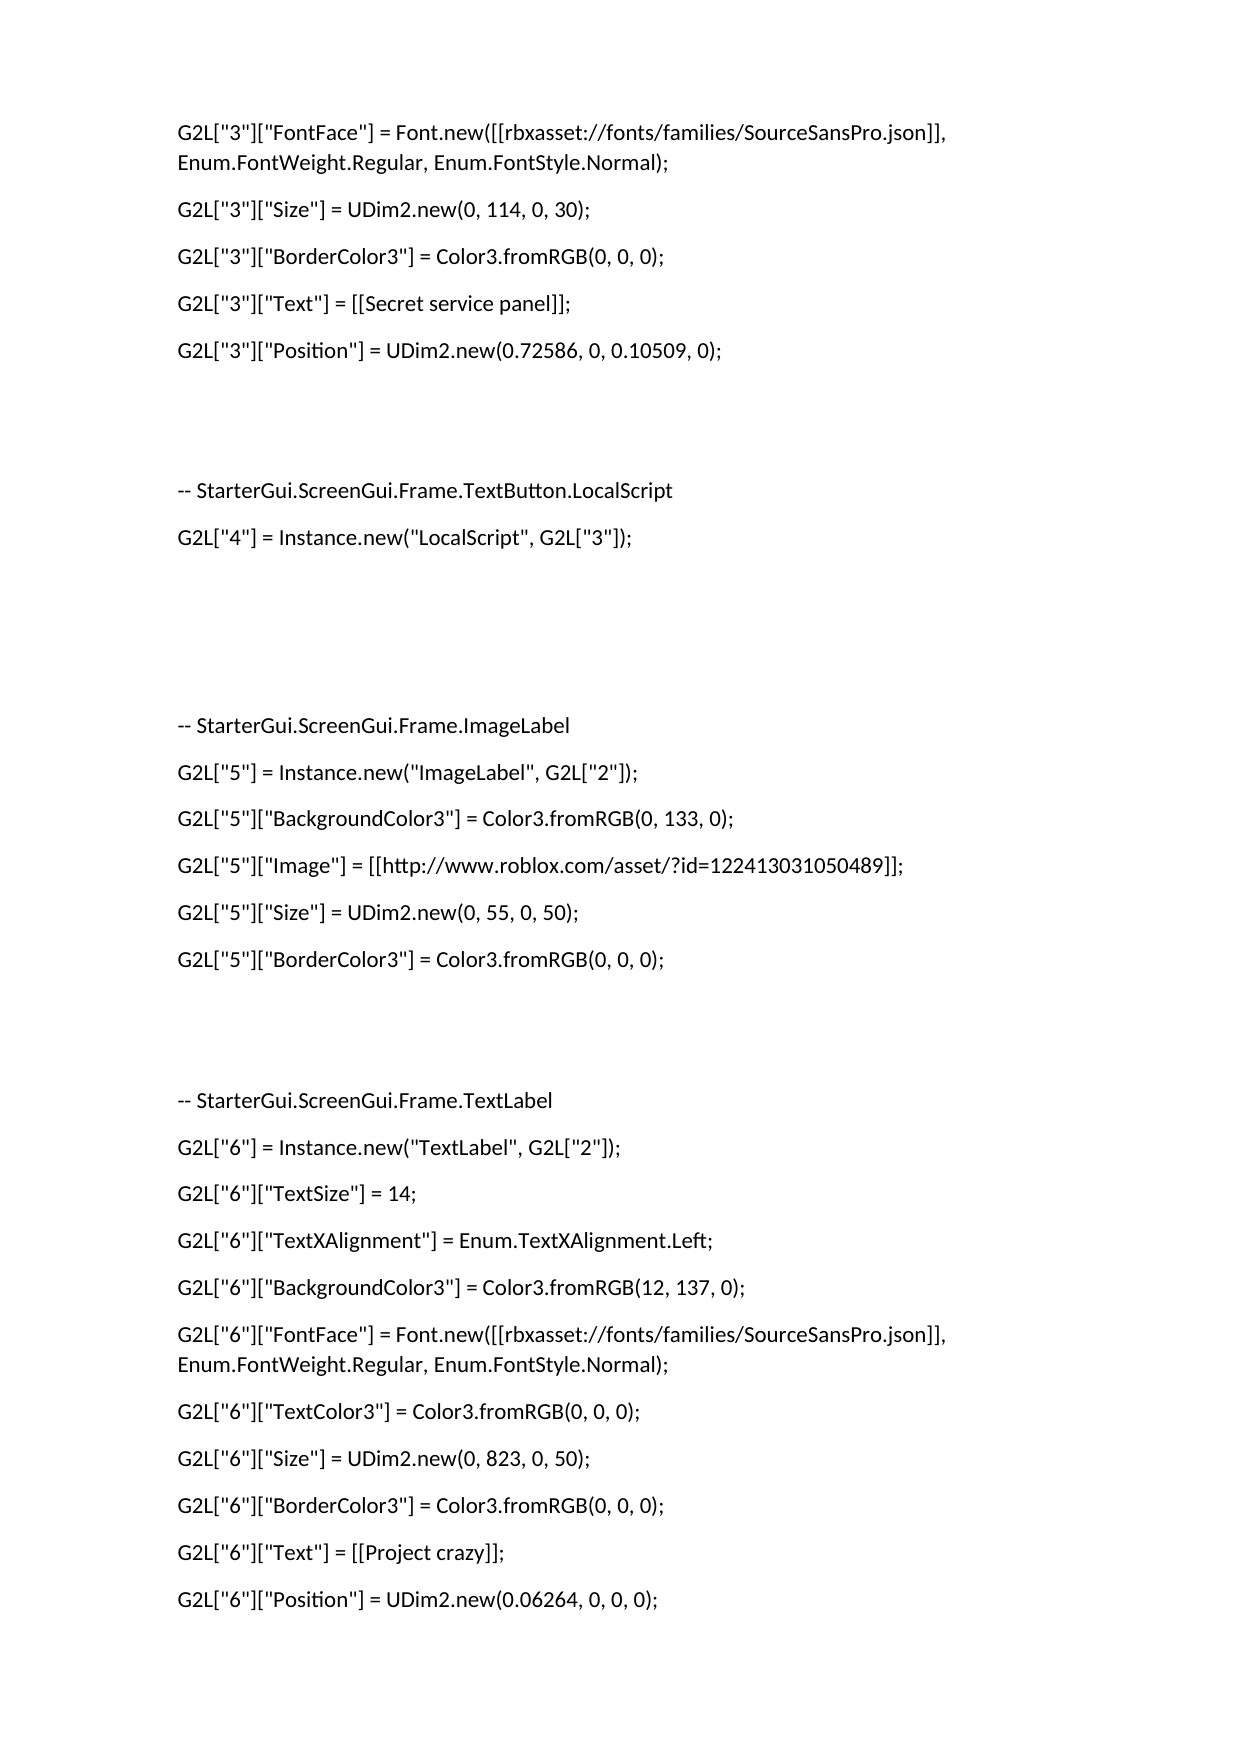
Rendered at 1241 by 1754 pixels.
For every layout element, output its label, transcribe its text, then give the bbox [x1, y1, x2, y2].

text G2L["5"]["Image"] = [[http://www.roblox.com/asset/?id=122413031050489]]; [177, 851, 1152, 879]
text G2L["6"]["TextColor3"] = Color3.fromRGB(0, 0, 0); [177, 1397, 1152, 1425]
text G2L["5"] = Instance.new("ImageLabel", G2L["2"]); [177, 758, 1152, 786]
text G2L["6"]["FontFace"] = Font.new([[rbxasset://fonts/families/SourceSansPro.json]], Enum.FontWeight.Regular, Enum.FontStyle.Normal); [177, 1320, 1152, 1378]
text G2L["5"]["Size"] = UDim2.new(0, 55, 0, 50); [177, 898, 1152, 926]
text G2L["6"]["TextXAlignment"] = Enum.TextXAlignment.Left; [177, 1226, 1152, 1254]
text -- StarterGui.ScreenGui.Frame.TextLabel [177, 1086, 1152, 1114]
text G2L["3"]["FontFace"] = Font.new([[rbxasset://fonts/families/SourceSansPro.json]], Enum.FontWeight.Regular, Enum.FontStyle.Normal); [177, 118, 1152, 176]
text -- StarterGui.ScreenGui.Frame.ImageLabel [177, 711, 1152, 739]
text -- StarterGui.ScreenGui.Frame.TextButton.LocalScript [177, 476, 1152, 504]
text G2L["3"]["Position"] = UDim2.new(0.72586, 0, 0.10509, 0); [177, 336, 1152, 364]
text G2L["6"]["BackgroundColor3"] = Color3.fromRGB(12, 137, 0); [177, 1273, 1152, 1301]
text G2L["6"]["Text"] = [[Project crazy]]; [177, 1538, 1152, 1566]
text G2L["6"]["BorderColor3"] = Color3.fromRGB(0, 0, 0); [177, 1491, 1152, 1519]
text G2L["3"]["BorderColor3"] = Color3.fromRGB(0, 0, 0); [177, 242, 1152, 270]
text G2L["6"]["TextSize"] = 14; [177, 1179, 1152, 1208]
text G2L["3"]["Text"] = [[Secret service panel]]; [177, 289, 1152, 317]
text G2L["3"]["Size"] = UDim2.new(0, 114, 0, 30); [177, 195, 1152, 223]
text G2L["6"]["Size"] = UDim2.new(0, 823, 0, 50); [177, 1444, 1152, 1472]
text G2L["6"] = Instance.new("TextLabel", G2L["2"]); [177, 1133, 1152, 1161]
text G2L["6"]["Position"] = UDim2.new(0.06264, 0, 0, 0); [177, 1585, 1152, 1613]
text G2L["5"]["BorderColor3"] = Color3.fromRGB(0, 0, 0); [177, 945, 1152, 973]
text G2L["5"]["BackgroundColor3"] = Color3.fromRGB(0, 133, 0); [177, 804, 1152, 833]
text G2L["4"] = Instance.new("LocalScript", G2L["3"]); [177, 523, 1152, 551]
